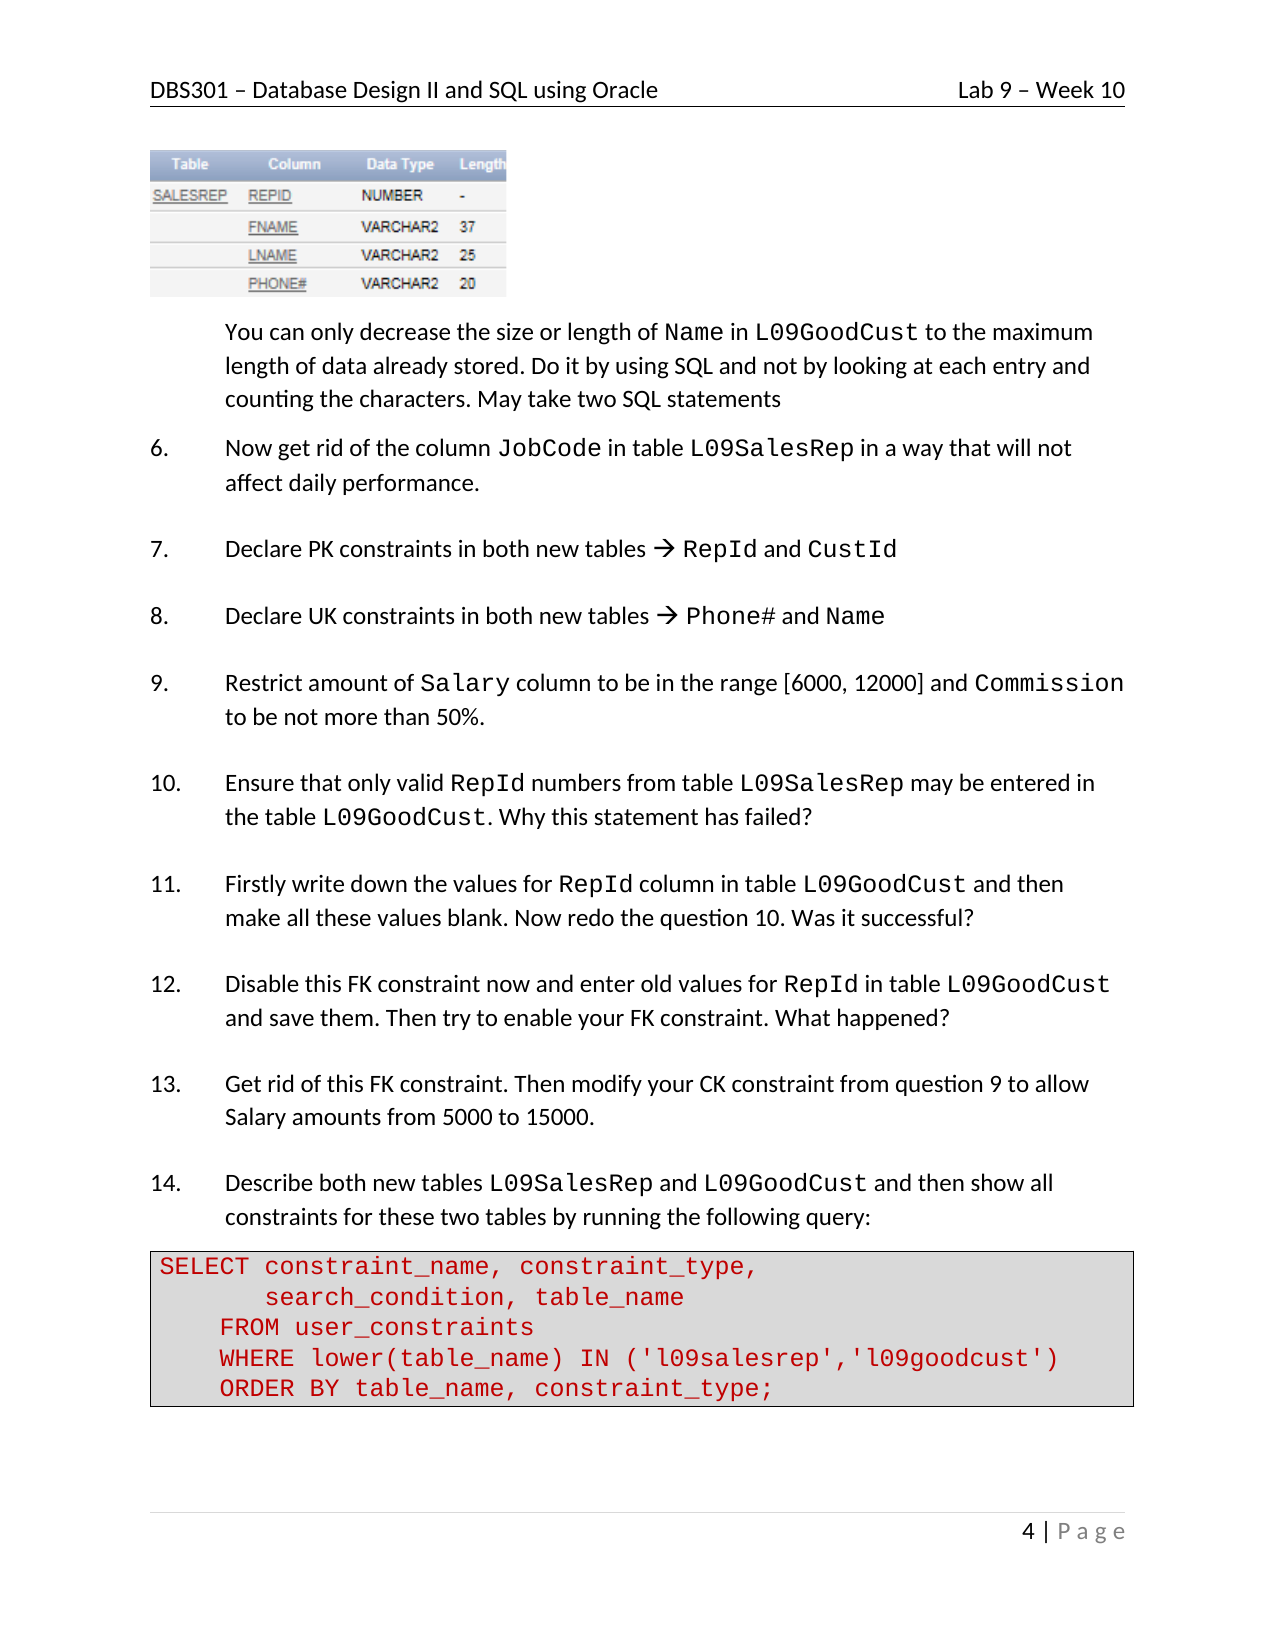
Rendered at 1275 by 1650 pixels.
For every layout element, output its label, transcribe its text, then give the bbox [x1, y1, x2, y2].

list Now get rid of the column JobCode in table L09SalesRep in a way that will not affect daily performance. [150, 433, 1125, 530]
list Disable this FK constraint now and enter old values for RepId in table L09GoodCust and save them. Then try to enable your FK constraint. What happened? [150, 968, 1125, 1066]
text You can only decrease the size or length of Name in L09GoodCust to the maximum length of data already stored. Do it by using SQL and not by looking at each entry and counting the characters. May take two SQL statements [225, 316, 1125, 413]
list Restrict amount of Salary column to be in the range [6000, 12000] and Commission to be not more than 50%. [150, 667, 1125, 764]
list Declare PK constraints in both new tables RepId and CustId [150, 533, 1125, 597]
text SELECT constraint_name, constraint_type, search_condition, table_name FROM user_constraints WHERE lower(table_name) IN ('l09salesrep','l09goodcust') ORDER BY table_name, constraint_type; [151, 1252, 1133, 1406]
list Get rid of this FK constraint. Then modify your CK constraint from question 9 to allow Salary amounts from 5000 to 15000. [150, 1068, 1125, 1164]
list Declare UK constraints in both new tables Phone# and Name [150, 600, 1125, 664]
list Ensure that only valid RepId numbers from table L09SalesRep may be entered in the table L09GoodCust. Why this statement has failed? [150, 767, 1125, 866]
picture [150, 150, 507, 297]
list Firstly write down the values for RepId column in table L09GoodCust and then make all these values blank. Now redo the question 10. Was it successful? [150, 868, 1125, 966]
list Describe both new tables L09SalesRep and L09GoodCust and then show all constraints for these two tables by running the following query: [150, 1167, 1125, 1232]
